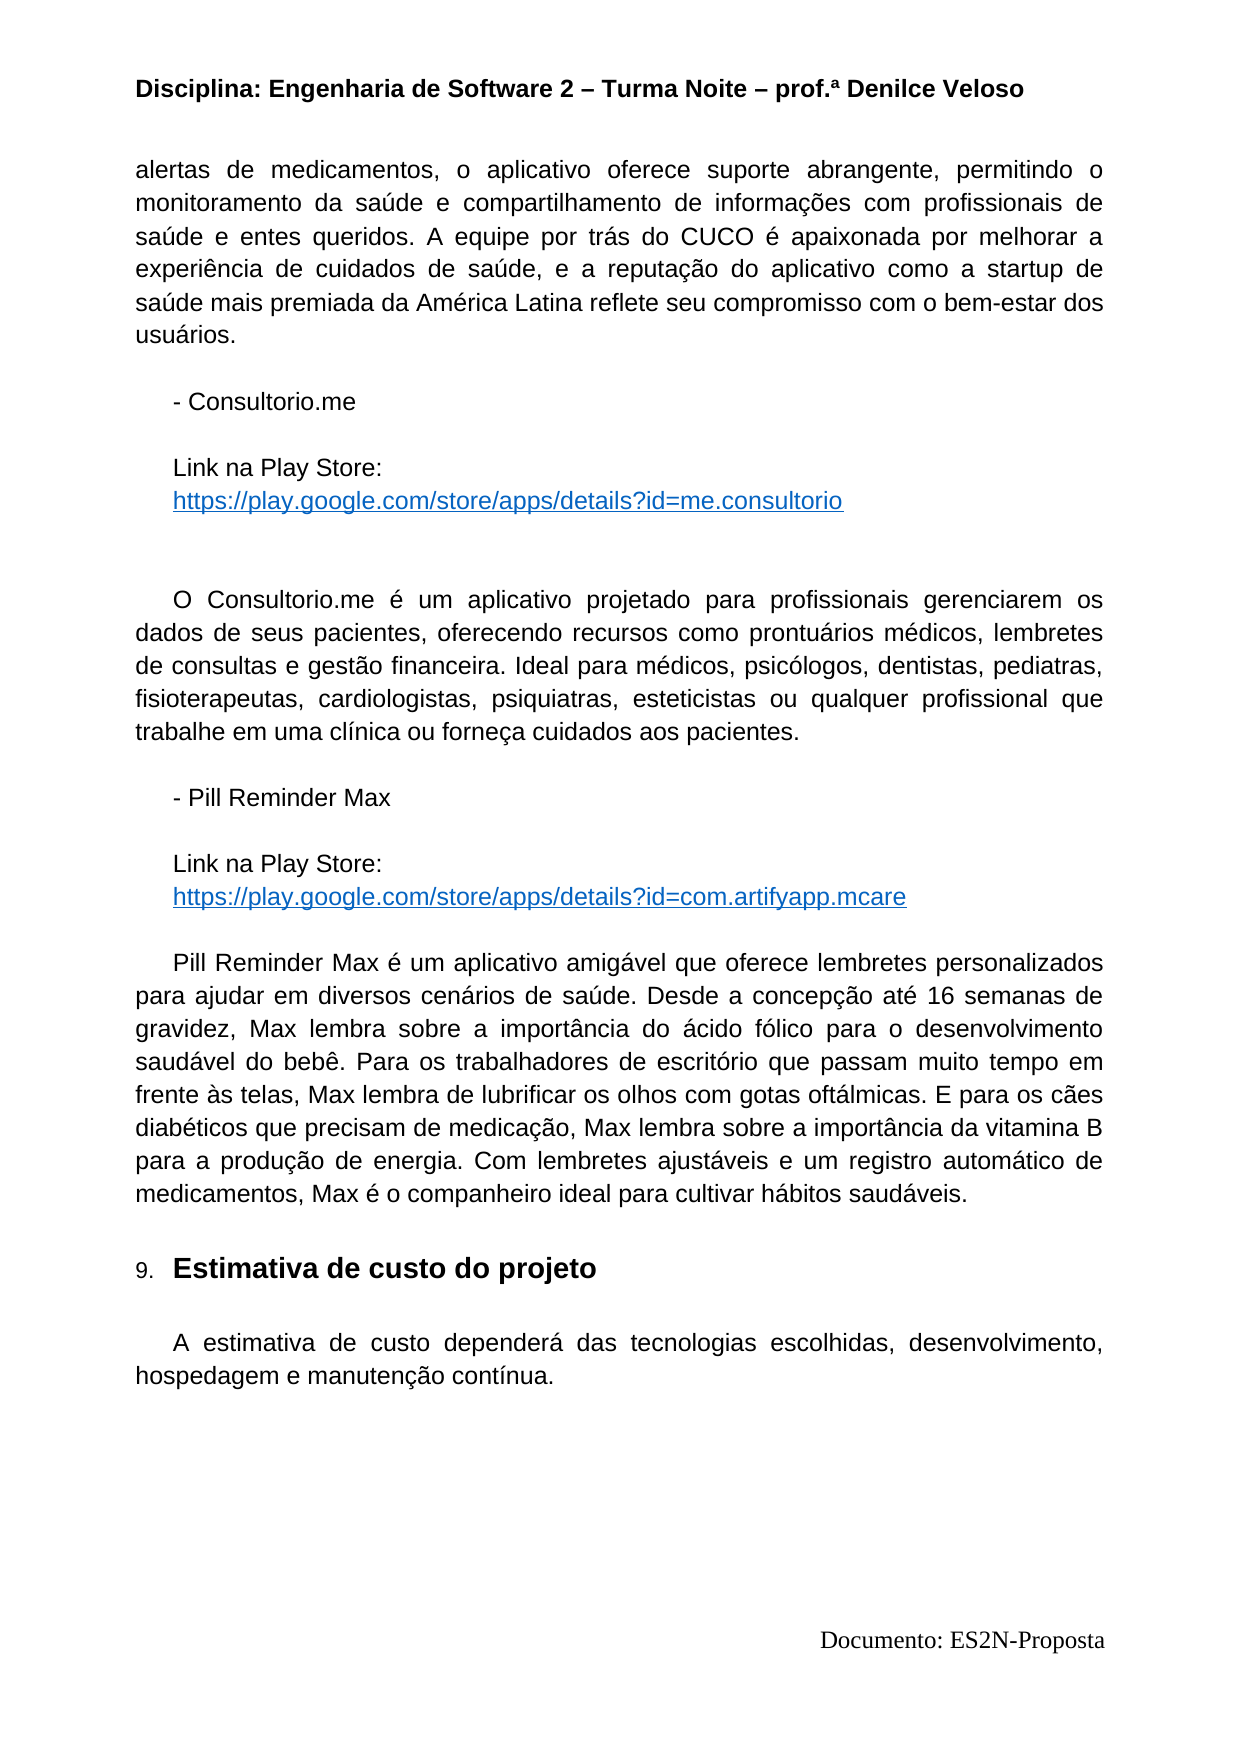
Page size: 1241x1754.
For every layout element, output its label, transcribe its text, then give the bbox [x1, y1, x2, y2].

list Estimativa de custo do projeto [135, 1251, 1105, 1284]
text Link na Play Store: [135, 453, 1105, 481]
text Link na Play Store: [135, 849, 1105, 878]
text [135, 155, 1105, 349]
text Pill Reminder Max é um aplicativo amigável que oferece lembretes personalizados para ajudar em diversos cenários de saúde. Desde a concepção até 16 semanas de gravidez, Max lembra sobre a importância do ácido fólico para o desenvolvimento saudável do bebê. Para os trabalhadores de escritório que passam muito tempo em frente às telas, Max lembra de lubrificar os olhos com gotas oftálmicas. E para os cães diabéticos que precisam de medicação, Max lembra sobre a importância da vitamina B para a produção de energia. Com lembretes ajustáveis e um registro automático de medicamentos, Max é o companheiro ideal para cultivar hábitos saudáveis. [135, 948, 1105, 1208]
text https://play.google.com/store/apps/details?id=me.consultorio [135, 486, 1105, 514]
text O Consultorio.me é um aplicativo projetado para profissionais gerenciarem os dados de seus pacientes, oferecendo recursos como prontuários médicos, lembretes de consultas e gestão financeira. Ideal para médicos, psicólogos, dentistas, pediatras, fisioterapeutas, cardiologistas, psiquiatras, esteticistas ou qualquer profissional que trabalhe em uma clínica ou forneça cuidados aos pacientes. [135, 585, 1105, 746]
text https://play.google.com/store/apps/details?id=com.artifyapp.mcare [135, 882, 1105, 911]
text - Consultorio.me [135, 387, 1105, 415]
text A estimativa de custo dependerá das tecnologias escolhidas, desenvolvimento, hospedagem e manutenção contínua. [135, 1328, 1105, 1389]
text - Pill Reminder Max [135, 783, 1105, 812]
